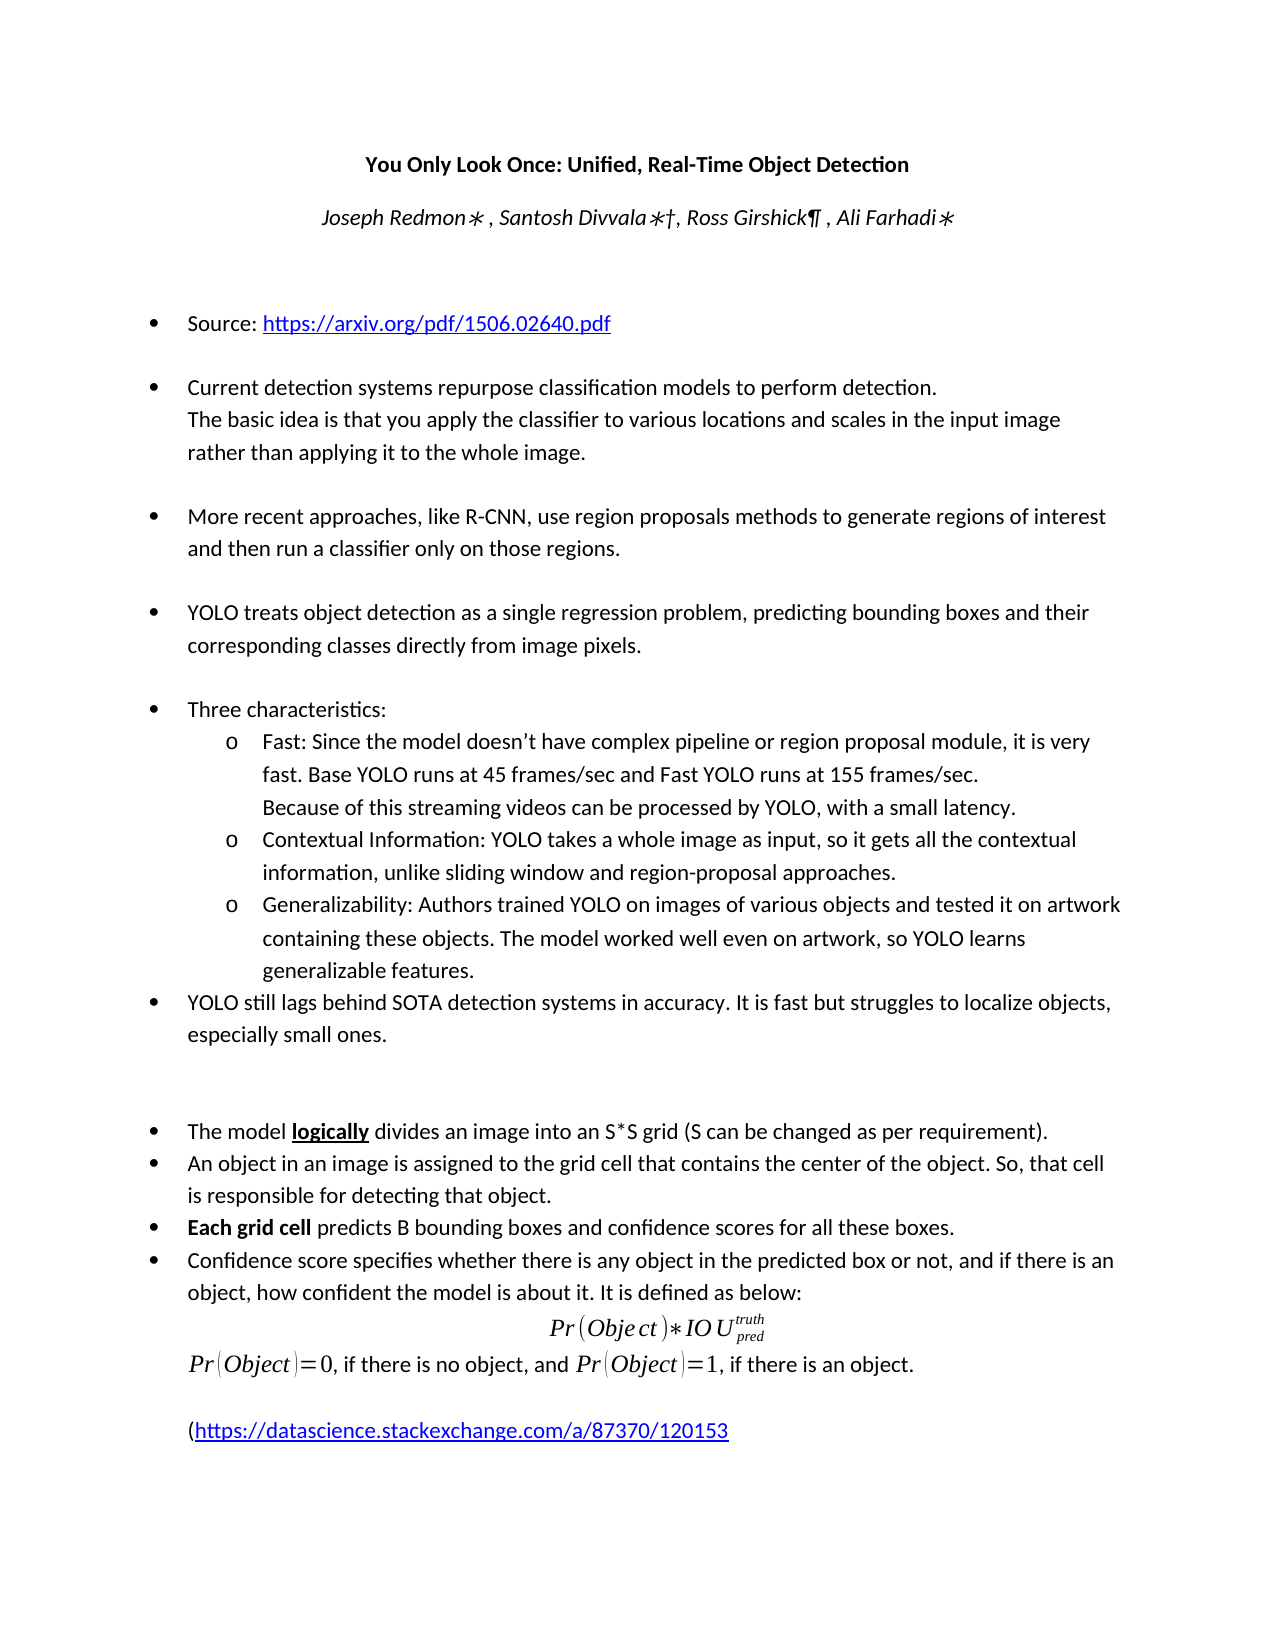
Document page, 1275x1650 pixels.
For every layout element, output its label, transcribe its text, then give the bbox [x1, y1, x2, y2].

text You Only Look Once: Unified, Real-Time Object Detection [150, 150, 1125, 178]
list YOLO still lags behind SOTA detection systems in accuracy. It is fast but struggles to localize objects, especially small ones. [150, 988, 1125, 1048]
list Because of this streaming videos can be processed by YOLO, with a small latency. [262, 793, 1125, 821]
list An object in an image is assigned to the grid cell that contains the center of the object. So, that cell is responsible for detecting that object. [150, 1149, 1125, 1209]
list Three characteristics: [150, 695, 1125, 723]
list Contextual Information: YOLO takes a whole image as input, so it gets all the contextual information, unlike sliding window and region-proposal approaches. [225, 825, 1125, 886]
list More recent approaches, like R-CNN, use region proposals methods to generate regions of interest and then run a classifier only on those regions. [150, 502, 1125, 562]
list The model logically divides an image into an S*S grid (S can be changed as per requirement). [150, 1117, 1125, 1145]
list Current detection systems repurpose classification models to perform detection. [150, 373, 1125, 401]
list Source: https://arxiv.org/pdf/1506.02640.pdf [150, 309, 1125, 337]
list Generalizability: Authors trained YOLO on images of various objects and tested it on artwork containing these objects. The model worked well even on artwork, so YOLO learns generalizable features. [225, 891, 1125, 984]
list Each grid cell predicts B bounding boxes and confidence scores for all these boxes. [150, 1213, 1125, 1242]
text Joseph Redmon∗ , Santosh Divvala∗†, Ross Girshick¶ , Ali Farhadi∗ [150, 203, 1125, 231]
list (https://datascience.stackexchange.com/a/87370/120153 [187, 1416, 1125, 1444]
list Confidence score specifies whether there is any object in the predicted box or not, and if there is an object, how confident the model is about it. It is defined as below: [150, 1246, 1125, 1306]
list Fast: Since the model doesn’t have complex pipeline or region proposal module, it is very fast. Base YOLO runs at 45 frames/sec and Fast YOLO runs at 155 frames/sec. [225, 727, 1125, 789]
list , if there is no object, and , if there is an object. [187, 1349, 1125, 1380]
list YOLO treats object detection as a single regression problem, predicting bounding boxes and their corresponding classes directly from image pixels. [150, 598, 1125, 659]
list The basic idea is that you apply the classifier to various locations and scales in the input image rather than applying it to the whole image. [187, 405, 1125, 466]
